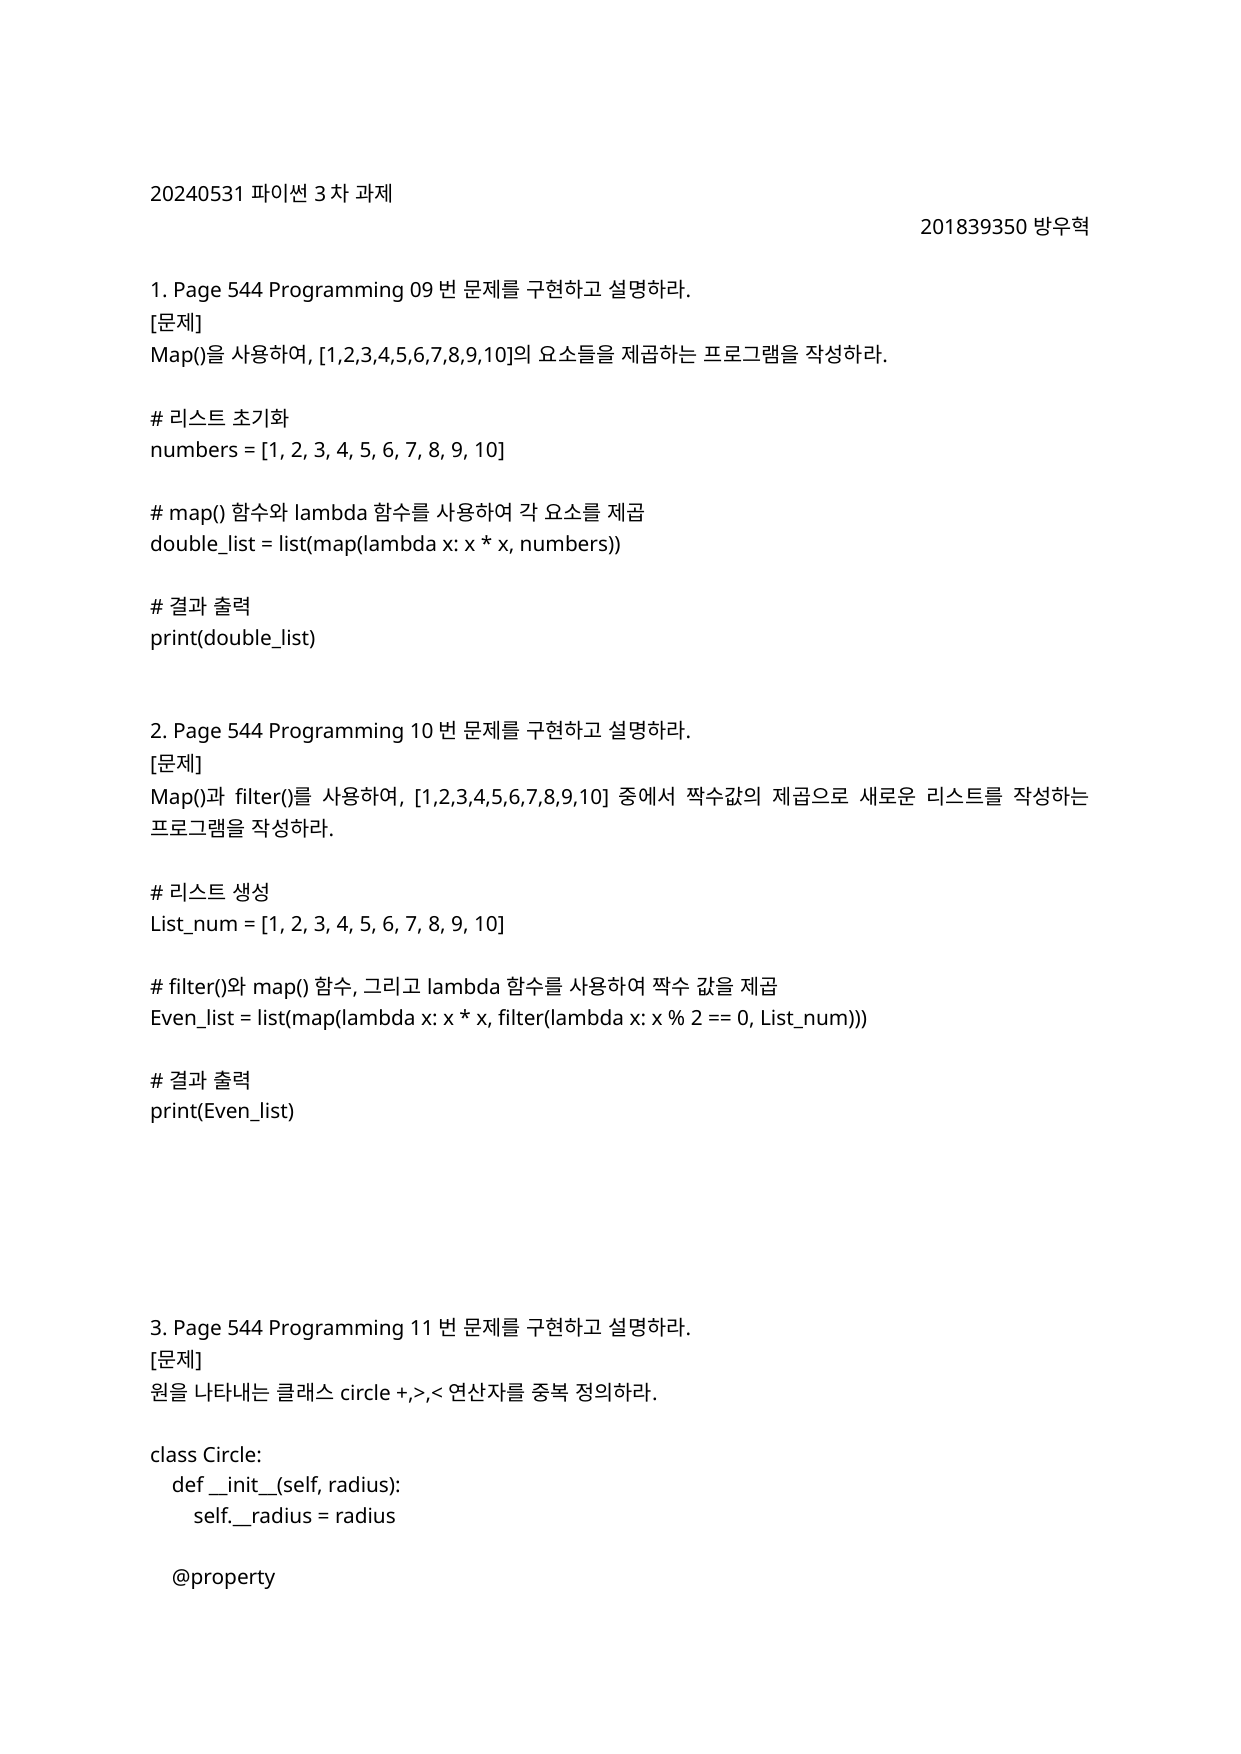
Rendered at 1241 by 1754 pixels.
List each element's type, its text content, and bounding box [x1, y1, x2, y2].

text def __init__(self, radius): [150, 1470, 1090, 1499]
text Even_list = list(map(lambda x: x * x, filter(lambda x: x % 2 == 0, List_num))) [150, 1003, 1090, 1031]
text # 리스트 초기화 [150, 402, 1090, 432]
text 원을 나타내는 클래스 circle +,>,< 연산자를 중복 정의하라. [150, 1376, 1090, 1407]
text # 결과 출력 [150, 590, 1090, 620]
text 1. Page 544 Programming 09번 문제를 구현하고 설명하라. [150, 273, 1090, 303]
text # 리스트 생성 [150, 876, 1090, 906]
text double_list = list(map(lambda x: x * x, numbers)) [150, 529, 1090, 557]
text class Circle: [150, 1440, 1090, 1468]
text self.__radius = radius [150, 1501, 1090, 1529]
text 3. Page 544 Programming 11번 문제를 구현하고 설명하라. [150, 1311, 1090, 1341]
text [문제] [150, 306, 1090, 336]
text print(Even_list) [150, 1097, 1090, 1125]
text 201839350 방우혁 [150, 210, 1090, 240]
text [문제] [150, 747, 1090, 777]
text [문제] [150, 1344, 1090, 1374]
text Map()과 filter()를 사용하여, [1,2,3,4,5,6,7,8,9,10] 중에서 짝수값의 제곱으로 새로운 리스트를 작성하는 프로그램을 작성하라. [150, 780, 1090, 843]
text List_num = [1, 2, 3, 4, 5, 6, 7, 8, 9, 10] [150, 909, 1090, 937]
text @property [150, 1562, 1090, 1591]
text # 결과 출력 [150, 1064, 1090, 1094]
text numbers = [1, 2, 3, 4, 5, 6, 7, 8, 9, 10] [150, 435, 1090, 463]
text # map() 함수와 lambda 함수를 사용하여 각 요소를 제곱 [150, 496, 1090, 526]
text Map()을 사용하여, [1,2,3,4,5,6,7,8,9,10]의 요소들을 제곱하는 프로그램을 작성하라. [150, 339, 1090, 369]
text 2. Page 544 Programming 10번 문제를 구현하고 설명하라. [150, 714, 1090, 745]
text # filter()와 map() 함수, 그리고 lambda 함수를 사용하여 짝수 값을 제곱 [150, 970, 1090, 1000]
text 20240531 파이썬 3차 과제 [150, 177, 1090, 207]
text print(double_list) [150, 623, 1090, 651]
